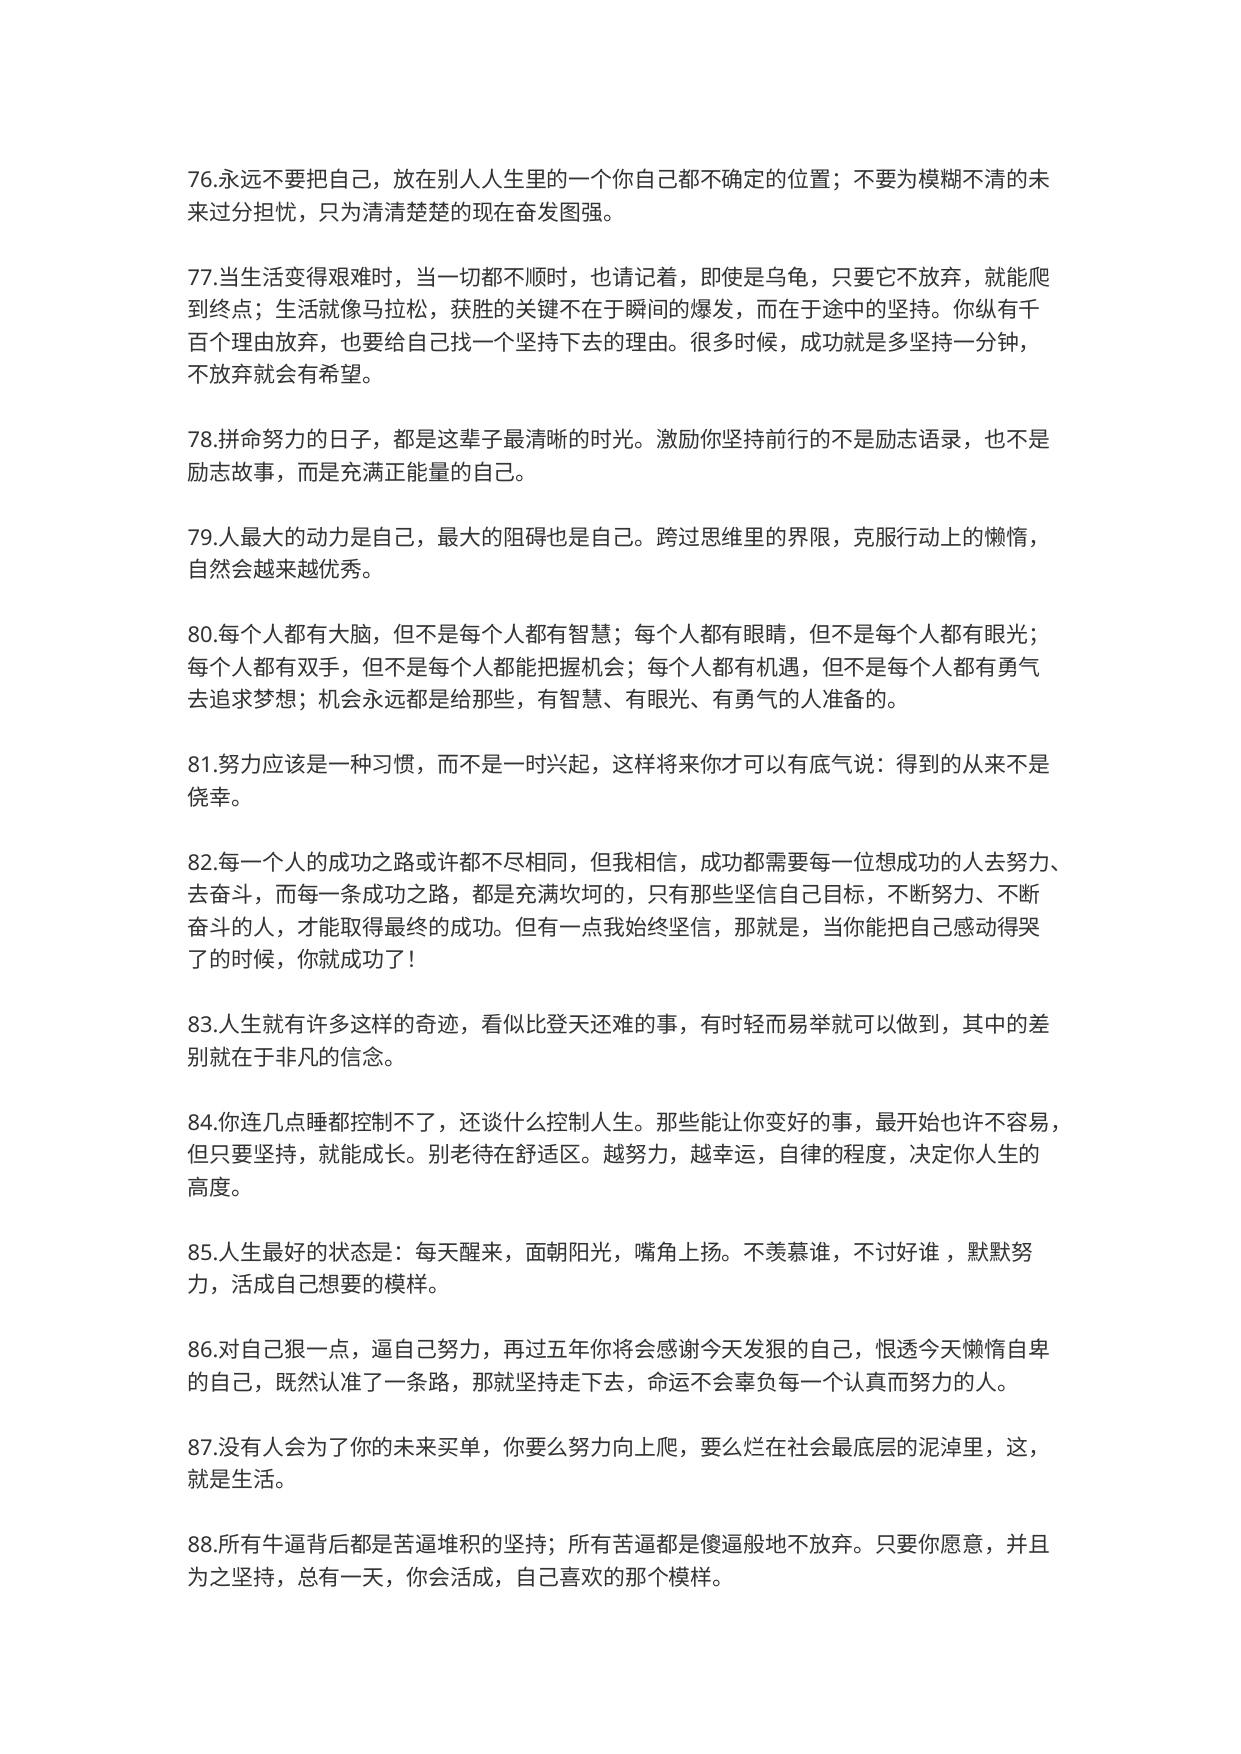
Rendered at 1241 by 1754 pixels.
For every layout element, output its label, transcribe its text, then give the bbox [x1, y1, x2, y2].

text 87.没有人会为了你的未来买单，你要么努力向上爬，要么烂在社会最底层的泥淖里，这，就是生活。 [187, 1429, 1053, 1494]
text 86.对自己狠一点，逼自己努力，再过五年你将会感谢今天发狠的自己，恨透今天懒惰自卑的自己，既然认准了一条路，那就坚持走下去，命运不会辜负每一个认真而努力的人。 [187, 1332, 1053, 1397]
text 80.每个人都有大脑，但不是每个人都有智慧；每个人都有眼睛，但不是每个人都有眼光；每个人都有双手，但不是每个人都能把握机会；每个人都有机遇，但不是每个人都有勇气去追求梦想；机会永远都是给那些，有智慧、有眼光、有勇气的人准备的。 [187, 617, 1053, 714]
text 85.人生最好的状态是：每天醒来，面朝阳光，嘴角上扬。不羡慕谁，不讨好谁 ，默默努力，活成自己想要的模样。 [187, 1234, 1053, 1299]
text 81.努力应该是一种习惯，而不是一时兴起，这样将来你才可以有底气说：得到的从来不是侥幸。 [187, 747, 1053, 812]
text 79.人最大的动力是自己，最大的阻碍也是自己。跨过思维里的界限，克服行动上的懒惰，自然会越来越优秀。 [187, 519, 1053, 584]
text 83.人生就有许多这样的奇迹，看似比登天还难的事，有时轻而易举就可以做到，其中的差别就在于非凡的信念。 [187, 1007, 1053, 1072]
text 76.永远不要把自己，放在别人人生里的一个你自己都不确定的位置；不要为模糊不清的未来过分担忧，只为清清楚楚的现在奋发图强。 [187, 162, 1053, 227]
text 82.每一个人的成功之路或许都不尽相同，但我相信，成功都需要每一位想成功的人去努力、去奋斗，而每一条成功之路，都是充满坎坷的，只有那些坚信自己目标，不断努力、不断奋斗的人，才能取得最终的成功。但有一点我始终坚信，那就是，当你能把自己感动得哭了的时候，你就成功了！ [187, 844, 1053, 974]
text 78.拼命努力的日子，都是这辈子最清晰的时光。激励你坚持前行的不是励志语录，也不是励志故事，而是充满正能量的自己。 [187, 422, 1053, 487]
text 77.当生活变得艰难时，当一切都不顺时，也请记着，即使是乌龟，只要它不放弃，就能爬到终点；生活就像马拉松，获胜的关键不在于瞬间的爆发，而在于途中的坚持。你纵有千百个理由放弃，也要给自己找一个坚持下去的理由。很多时候，成功就是多坚持一分钟，不放弃就会有希望。 [187, 259, 1053, 389]
text 84.你连几点睡都控制不了，还谈什么控制人生。那些能让你变好的事，最开始也许不容易，但只要坚持，就能成长。别老待在舒适区。越努力，越幸运，自律的程度，决定你人生的高度。 [187, 1104, 1053, 1202]
text 88.所有牛逼背后都是苦逼堆积的坚持；所有苦逼都是傻逼般地不放弃。只要你愿意，并且为之坚持，总有一天，你会活成，自己喜欢的那个模样。 [187, 1527, 1053, 1592]
